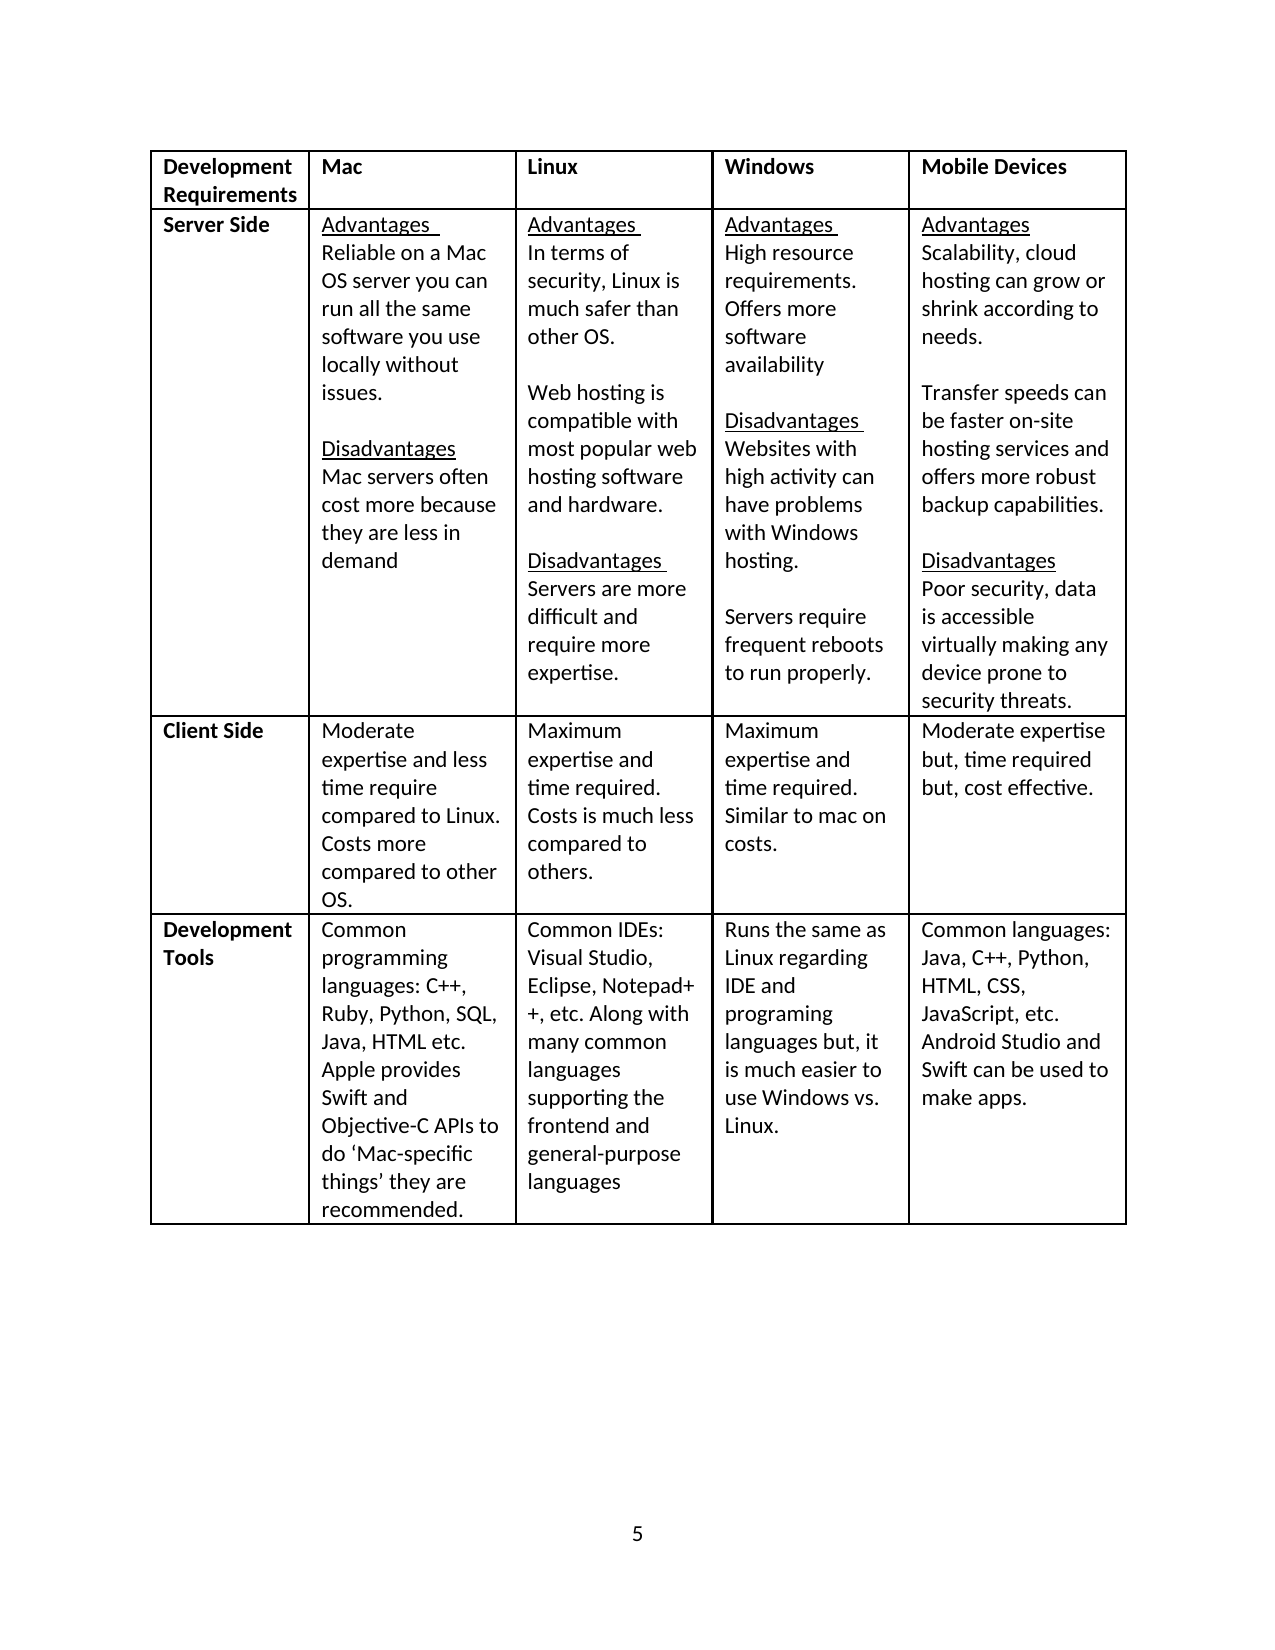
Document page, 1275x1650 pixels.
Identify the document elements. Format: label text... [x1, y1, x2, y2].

table_cell Common languages: Java, C++, Python, HTML, CSS, JavaScript, etc. Android Studio and Swift can be used to make apps. [910, 915, 1125, 1223]
table_header Development Requirements [152, 152, 308, 208]
table_cell Advantages High resource requirements. Offers more software availability Disadvantages Websites with high activity can have problems with Windows hosting. Servers require frequent reboots to run properly. [714, 210, 908, 714]
table_cell Client Side [152, 717, 308, 913]
table_header Linux [517, 152, 711, 208]
table_cell Server Side [152, 210, 308, 714]
table_cell Advantages Reliable on a Mac OS server you can run all the same software you use locally without issues. Disadvantages Mac servers often cost more because they are less in demand [310, 210, 515, 714]
table_cell Runs the same as Linux regarding IDE and programing languages but, it is much easier to use Windows vs. Linux. [714, 915, 908, 1223]
table_cell Advantages Scalability, cloud hosting can grow or shrink according to needs. Transfer speeds can be faster on-site hosting services and offers more robust backup capabilities. Disadvantages Poor security, data is accessible virtually making any device prone to security threats. [910, 210, 1125, 714]
table_cell Moderate expertise and less time require compared to Linux. Costs more compared to other OS. [310, 717, 515, 913]
table_header Mac [310, 152, 515, 208]
table_cell Moderate expertise but, time required but, cost effective. [910, 717, 1125, 913]
table_cell Development Tools [152, 915, 308, 1223]
table_header Mobile Devices [910, 152, 1125, 208]
table_cell Advantages In terms of security, Linux is much safer than other OS. Web hosting is compatible with most popular web hosting software and hardware. Disadvantages Servers are more difficult and require more expertise. [517, 210, 711, 714]
table_header Windows [714, 152, 908, 208]
table_cell Common IDEs: Visual Studio, Eclipse, Notepad++, etc. Along with many common languages supporting the frontend and general-purpose languages [517, 915, 711, 1223]
table_cell Maximum expertise and time required. Similar to mac on costs. [714, 717, 908, 913]
table_cell Maximum expertise and time required. Costs is much less compared to others. [517, 717, 711, 913]
table_cell Common programming languages: C++, Ruby, Python, SQL, Java, HTML etc. Apple provides Swift and Objective-C APIs to do ‘Mac-specific things’ they are recommended. [310, 915, 515, 1223]
